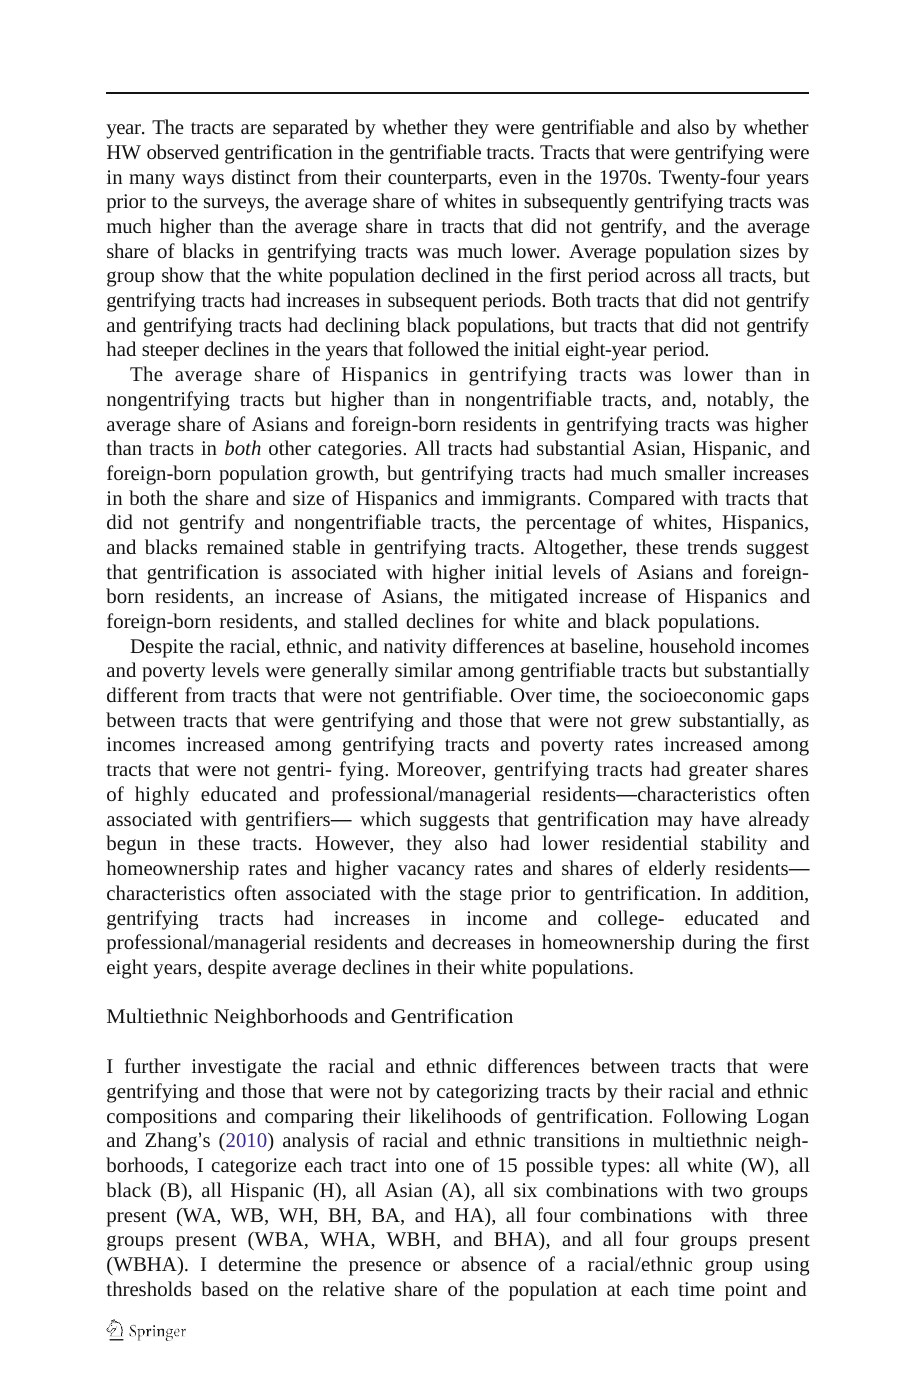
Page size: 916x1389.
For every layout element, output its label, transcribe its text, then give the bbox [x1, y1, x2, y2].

text The average share of Hispanics in gentrifying tracts was lower than in nongentrifying tracts but higher than in nongentrifiable tracts, and, notably, the average share of Asians and foreign-born residents in gentrifying tracts was higher than tracts in both other categories. All tracts had substantial Asian, Hispanic, and foreign-born population growth, but gentrifying tracts had much smaller increases in both the share and size of Hispanics and immigrants. Compared with tracts that did not gentrify and nongentrifiable tracts, the percentage of whites, Hispanics, and blacks remained stable in gentrifying tracts. Altogether, these trends suggest that gentrification is associated with higher initial levels of Asians and foreign- born residents, an increase of Asians, the mitigated increase of Hispanics and foreign-born residents, and stalled declines for white and black populations. [106, 362, 810, 633]
text Despite the racial, ethnic, and nativity differences at baseline, household incomes and poverty levels were generally similar among gentrifiable tracts but substantially different from tracts that were not gentrifiable. Over time, the socioeconomic gaps between tracts that were gentrifying and those that were not grew substantially, as incomes increased among gentrifying tracts and poverty rates increased among tracts that were not gentri- fying. Moreover, gentrifying tracts had greater shares of highly educated and professional/managerial residents—characteristics often associated with gentrifiers— which suggests that gentrification may have already begun in these tracts. However, they also had lower residential stability and homeownership rates and higher vacancy rates and shares of elderly residents—characteristics often associated with the stage prior to gentrification. In addition, gentrifying tracts had increases in income and college- educated and professional/managerial residents and decreases in homeownership during the first eight years, despite average declines in their white populations. [106, 634, 810, 979]
text Multiethnic Neighborhoods and Gentrification [106, 1004, 822, 1028]
text I further investigate the racial and ethnic differences between tracts that were gentrifying and those that were not by categorizing tracts by their racial and ethnic compositions and comparing their likelihoods of gentrification. Following Logan and Zhang’s (2010) analysis of racial and ethnic transitions in multiethnic neigh- borhoods, I categorize each tract into one of 15 possible types: all white (W), all black (B), all Hispanic (H), all Asian (A), all six combinations with two groups present (WA, WB, WH, BH, BA, and HA), all four combinations with three groups present (WBA, WHA, WBH, and BHA), and all four groups present (WBHA). I determine the presence or absence of a racial/ethnic group using thresholds based on the relative share of the population at each time point and [106, 1054, 810, 1301]
picture [106, 1319, 186, 1341]
text year. The tracts are separated by whether they were gentrifiable and also by whether HW observed gentrification in the gentrifiable tracts. Tracts that were gentrifying were in many ways distinct from their counterparts, even in the 1970s. Twenty-four years prior to the surveys, the average share of whites in subsequently gentrifying tracts was much higher than the average share in tracts that did not gentrify, and the average share of blacks in gentrifying tracts was much lower. Average population sizes by group show that the white population declined in the first period across all tracts, but gentrifying tracts had increases in subsequent periods. Both tracts that did not gentrify and gentrifying tracts had declining black populations, but tracts that did not gentrify had steeper declines in the years that followed the initial eight-year period. [106, 115, 810, 361]
